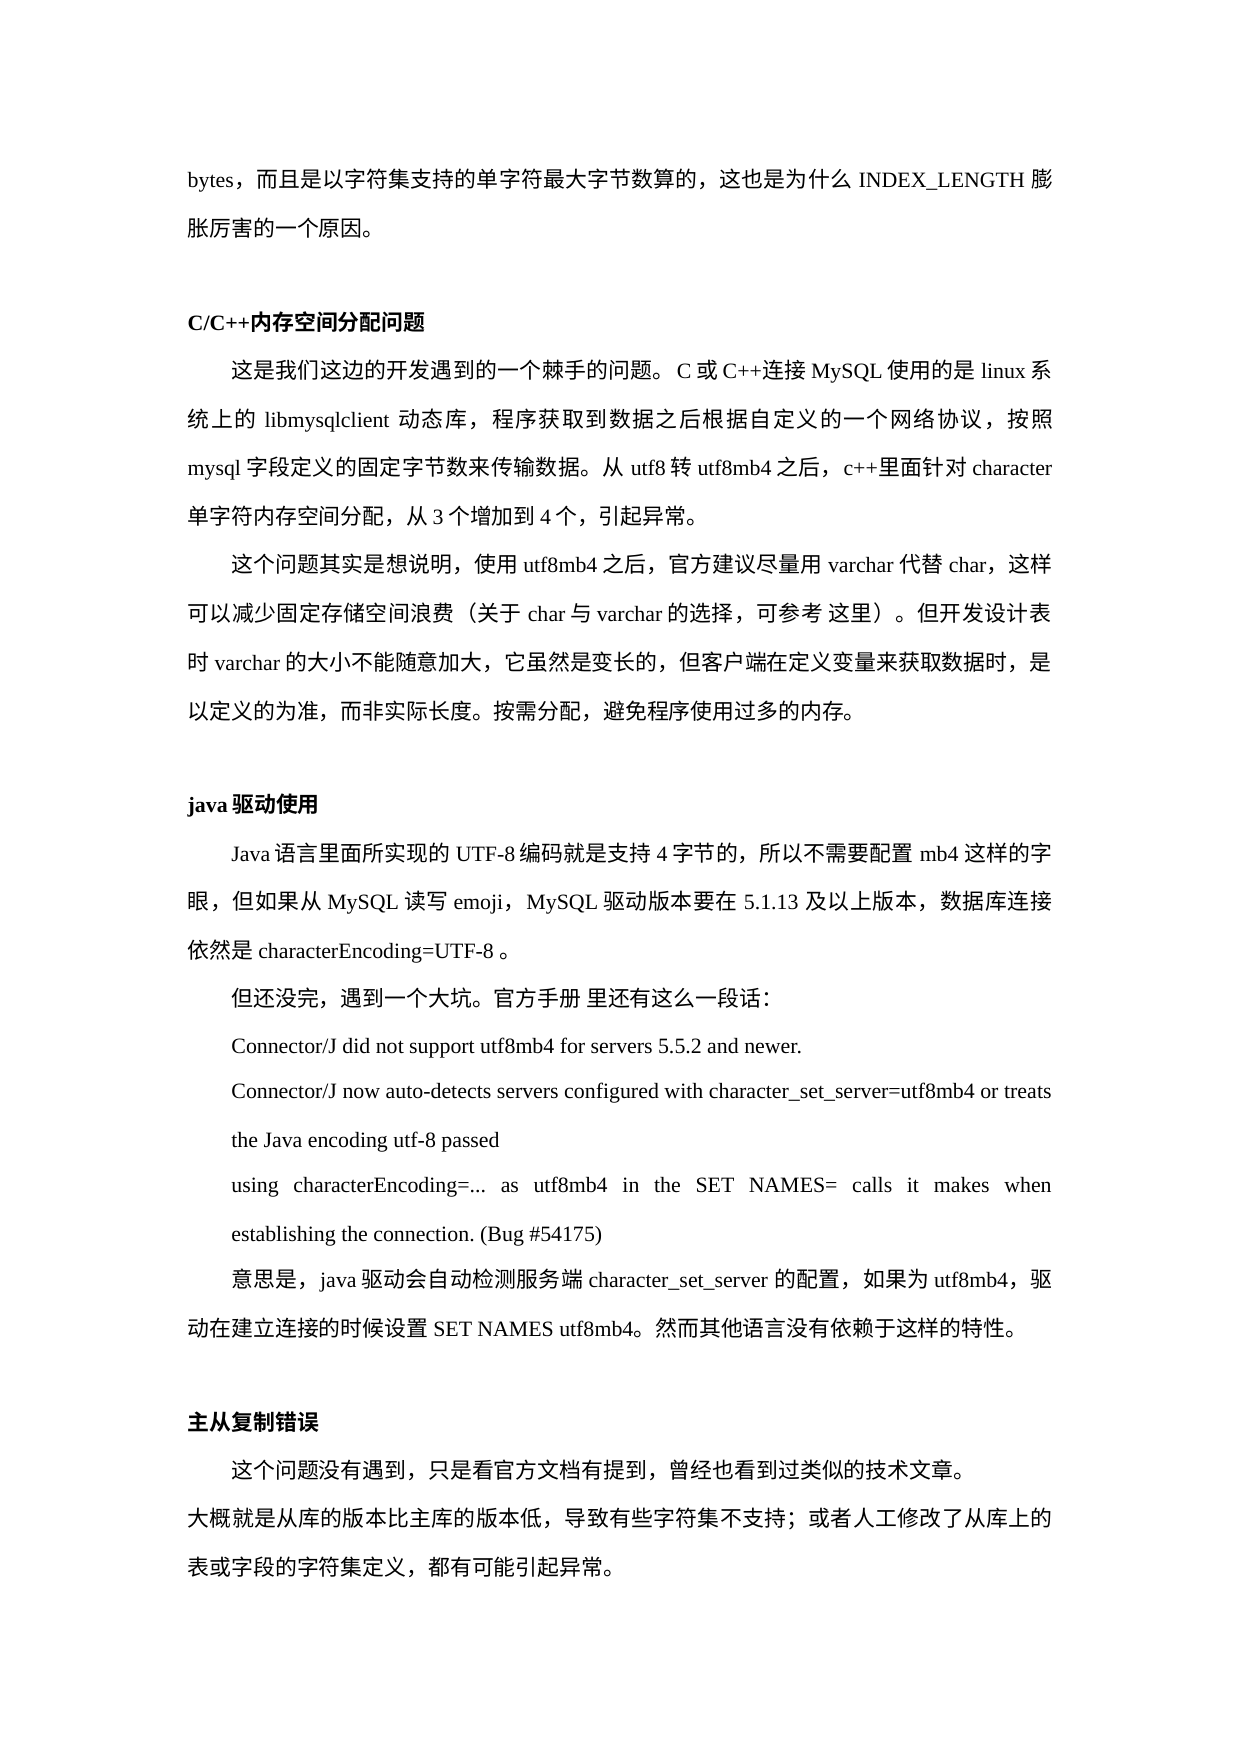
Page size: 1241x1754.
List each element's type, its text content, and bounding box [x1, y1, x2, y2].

text 再多加一个友好提示：EXPLAIN 结果里面的 key_len 指的搜索索引长度，单位是bytes，而且是以字符集支持的单字符最大字节数算的，这也是为什么 INDEX_LENGTH 膨胀厉害的一个原因。 [187, 162, 1053, 243]
text Connector/J now auto-detects servers configured with character_set_server=utf8mb4 or treats the Java encoding utf-8 passed [231, 1074, 1053, 1156]
subtitle java驱动使用 [187, 787, 1053, 819]
subtitle C/C++内存空间分配问题 [187, 304, 1053, 337]
subtitle 主从复制错误 [187, 1404, 1053, 1437]
text 这是我们这边的开发遇到的一个棘手的问题。C或C++连接MySQL使用的是linux系统上的 libmysqlclient 动态库，程序获取到数据之后根据自定义的一个网络协议，按照mysql字段定义的固定字节数来传输数据。从utf8转utf8mb4之后，c++里面针对character单字符内存空间分配，从3个增加到4个，引起异常。 [187, 352, 1053, 531]
text Connector/J did not support utf8mb4 for servers 5.5.2 and newer. [231, 1029, 1053, 1062]
text Java语言里面所实现的UTF-8编码就是支持4字节的，所以不需要配置 mb4 这样的字眼，但如果从MySQL读写emoji，MySQL驱动版本要在 5.1.13 及以上版本，数据库连接依然是 characterEncoding=UTF-8 。 [187, 835, 1053, 965]
text 大概就是从库的版本比主库的版本低，导致有些字符集不支持；或者人工修改了从库上的表或字段的字符集定义，都有可能引起异常。 [187, 1501, 1053, 1582]
text 意思是，java驱动会自动检测服务端 character_set_server 的配置，如果为utf8mb4，驱动在建立连接的时候设置 SET NAMES utf8mb4。然而其他语言没有依赖于这样的特性。 [187, 1262, 1053, 1343]
text using characterEncoding=... as utf8mb4 in the SET NAMES= calls it makes when establishing the connection. (Bug #54175) [231, 1168, 1053, 1249]
text 这个问题没有遇到，只是看官方文档有提到，曾经也看到过类似的技术文章。 [187, 1453, 1053, 1485]
text 这个问题其实是想说明，使用utf8mb4之后，官方建议尽量用 varchar 代替 char，这样可以减少固定存储空间浪费（关于char与varchar的选择，可参考 这里）。但开发设计表时 varchar 的大小不能随意加大，它虽然是变长的，但客户端在定义变量来获取数据时，是以定义的为准，而非实际长度。按需分配，避免程序使用过多的内存。 [187, 547, 1053, 726]
text 但还没完，遇到一个大坑。官方手册 里还有这么一段话： [187, 981, 1053, 1013]
